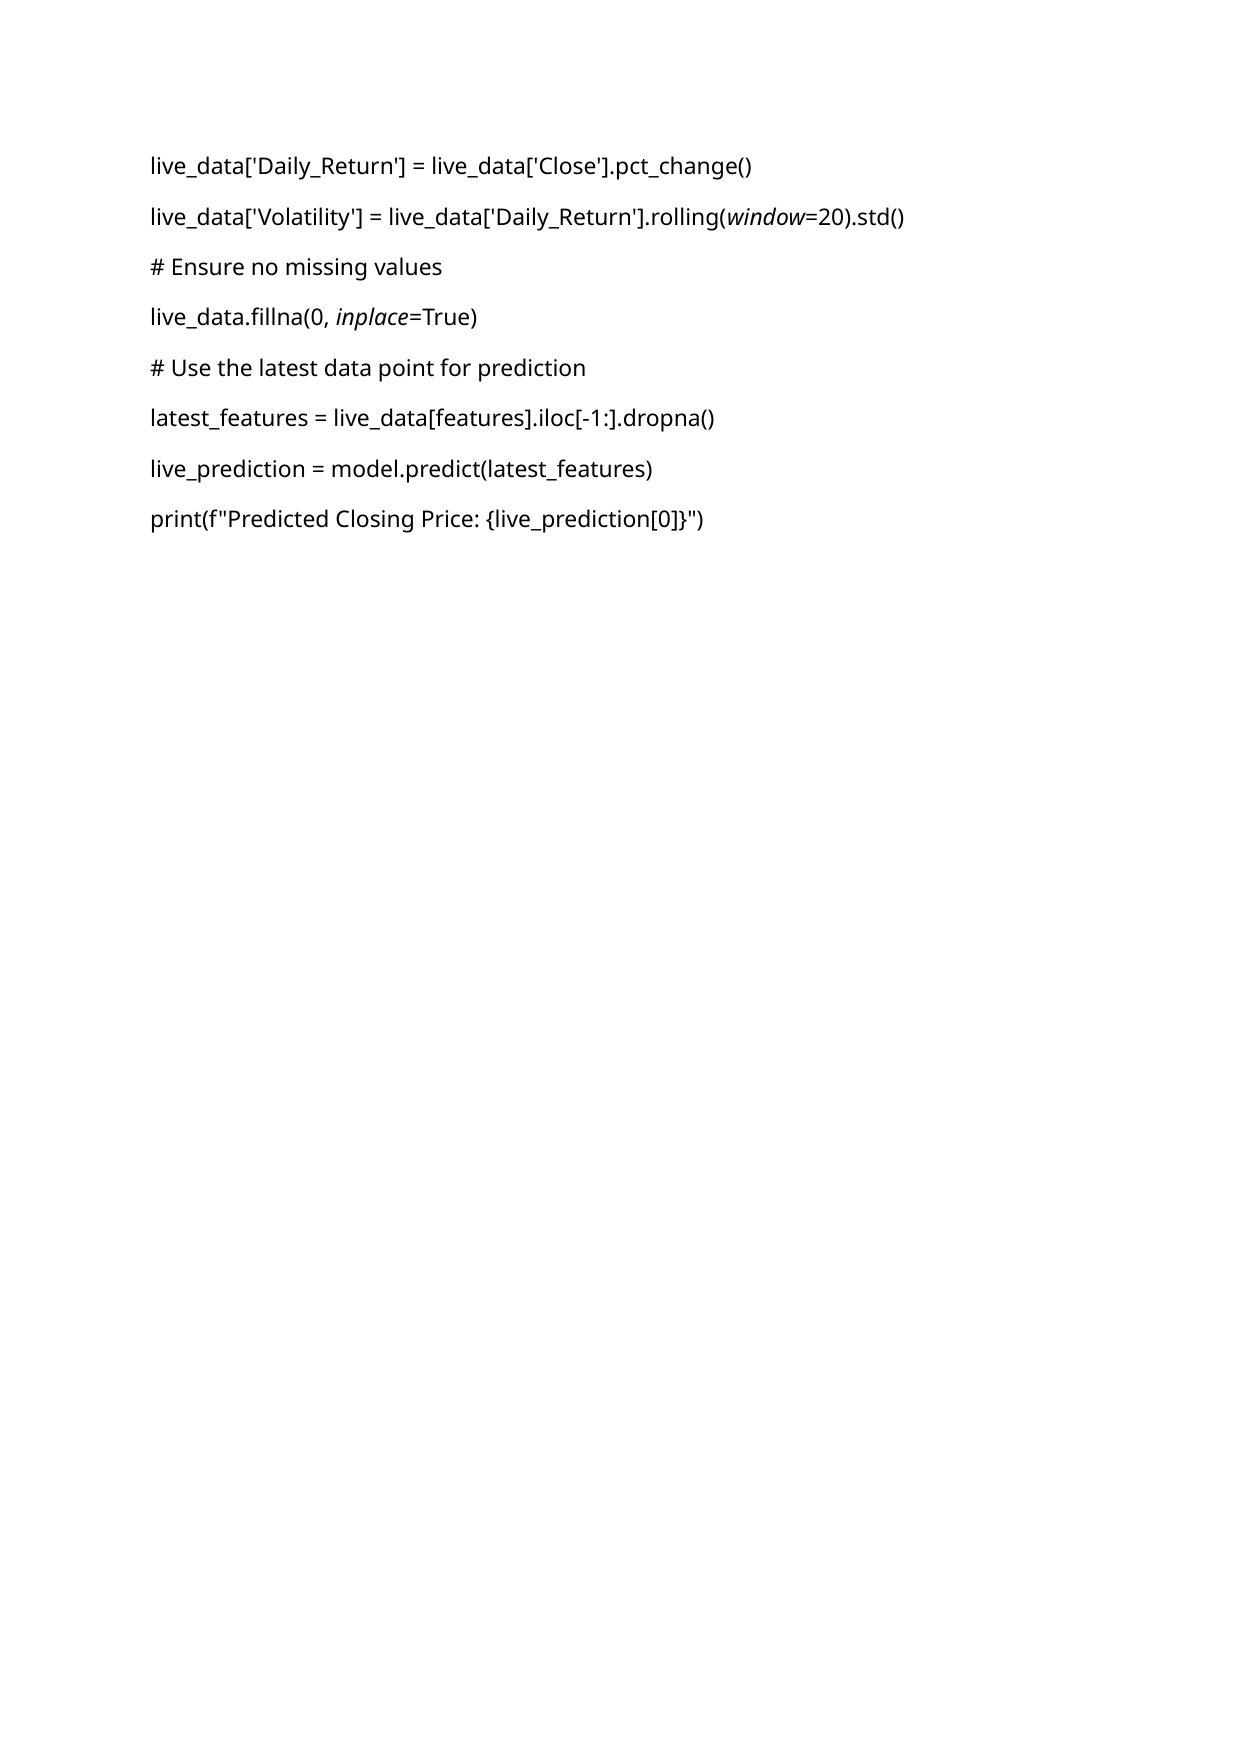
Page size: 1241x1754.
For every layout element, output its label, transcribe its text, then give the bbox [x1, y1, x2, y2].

text live_data.fillna(0, inplace=True) [150, 301, 1090, 332]
text # Ensure no missing values [150, 251, 1090, 282]
text latest_features = live_data[features].iloc[-1:].dropna() [150, 402, 1090, 433]
text live_data['Daily_Return'] = live_data['Close'].pct_change() [150, 150, 1090, 181]
text print(f"Predicted Closing Price: {live_prediction[0]}") [150, 503, 1090, 534]
text live_prediction = model.predict(latest_features) [150, 452, 1090, 484]
text # Use the latest data point for prediction [150, 352, 1090, 383]
text live_data['Volatility'] = live_data['Daily_Return'].rolling(window=20).std() [150, 200, 1090, 232]
